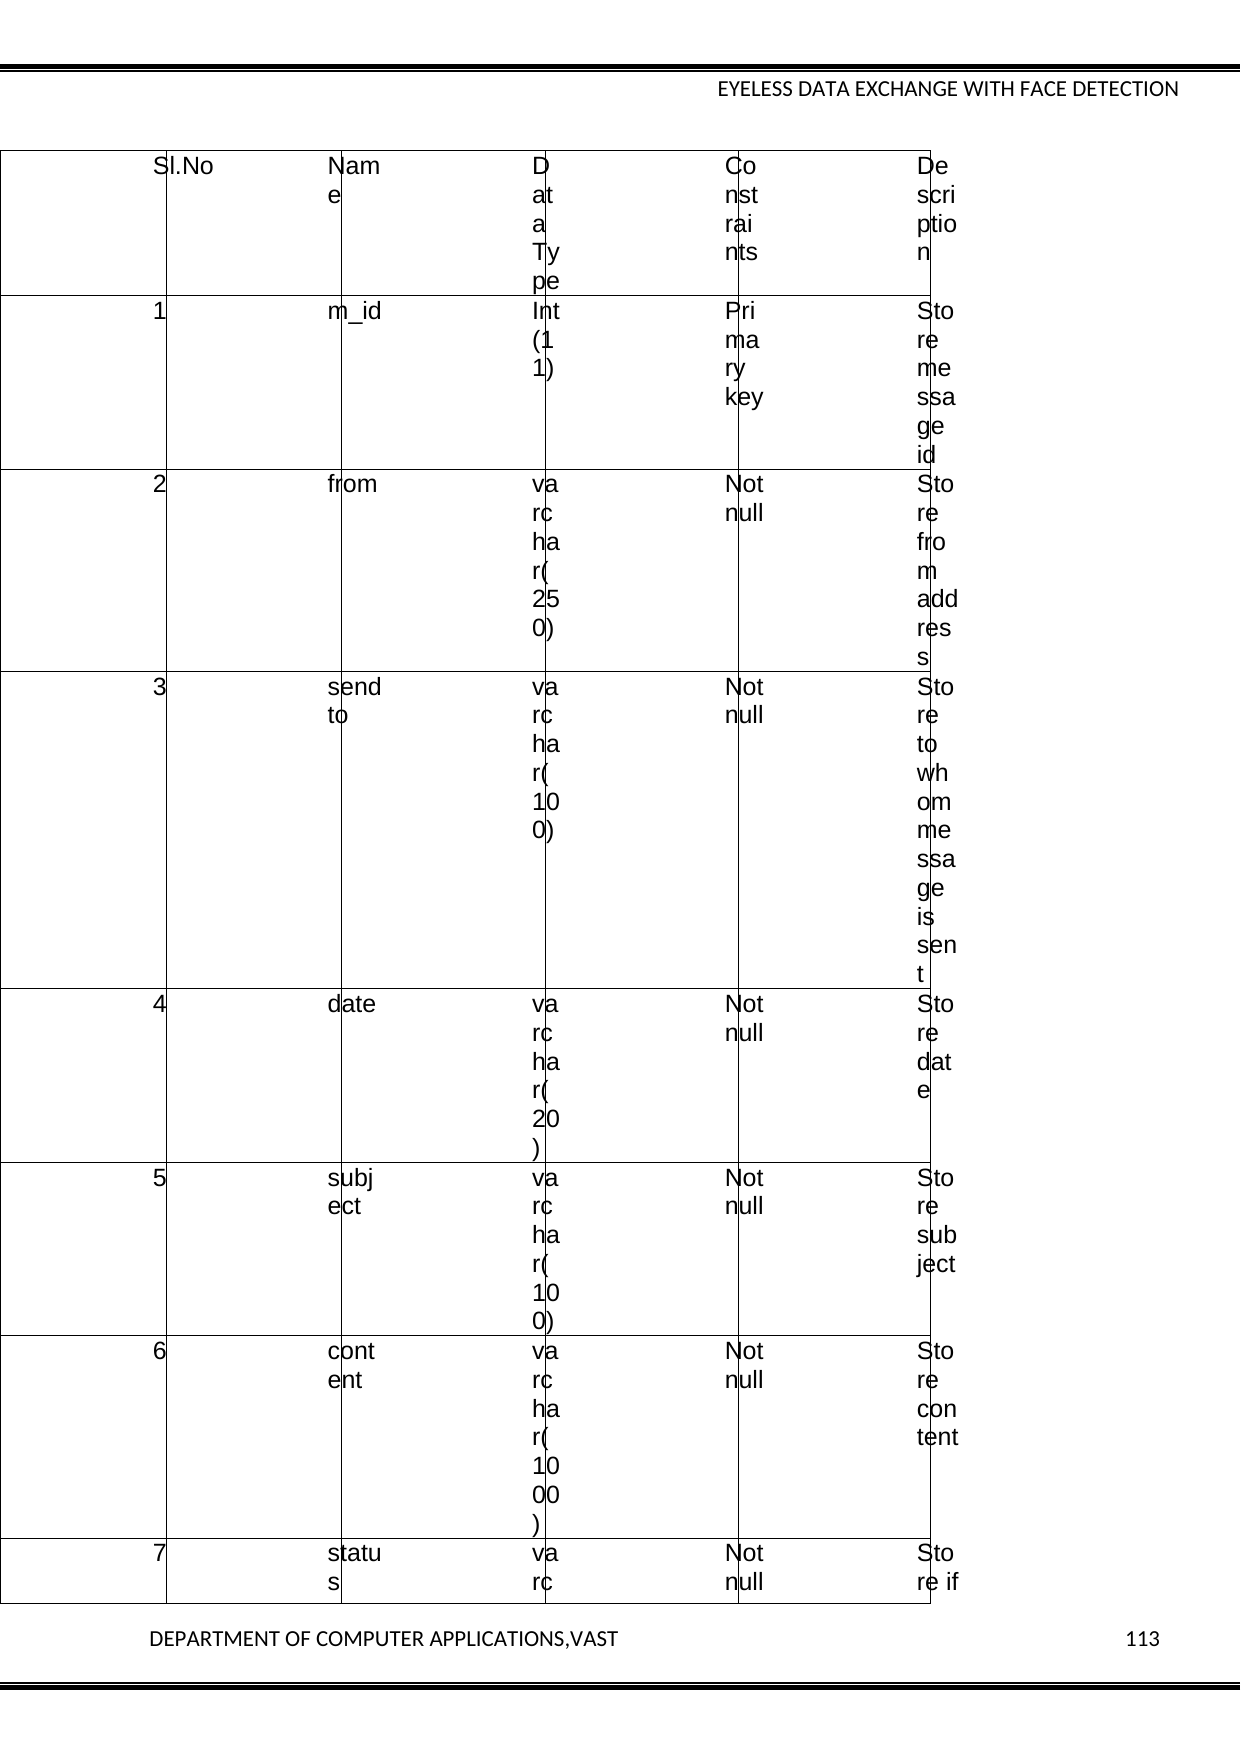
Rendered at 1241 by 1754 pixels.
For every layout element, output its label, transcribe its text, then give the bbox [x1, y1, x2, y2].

table_cell date [167, 989, 341, 1162]
table_cell Store date [739, 989, 930, 1162]
table_cell varchar(20) [342, 989, 545, 1162]
table_cell Not null [546, 470, 738, 671]
table_cell Store subject [739, 1163, 930, 1335]
table_cell subject [167, 1163, 341, 1335]
table_cell 5 [1, 1163, 166, 1335]
table_cell status [167, 1539, 341, 1603]
table_cell content [167, 1336, 341, 1537]
table_cell 1 [1, 296, 166, 468]
table_cell sendto [167, 672, 341, 988]
table_cell 3 [1, 672, 166, 988]
table_cell Store to whom message is sent [739, 672, 930, 988]
table_header Description [739, 151, 930, 295]
table_header Data Type [342, 151, 545, 295]
table_cell Int(11) [342, 296, 545, 468]
table_header Name [167, 151, 341, 295]
table_cell varchar(100) [342, 672, 545, 988]
table_cell varchar(250) [342, 470, 545, 671]
table_header Sl.No [1, 151, 166, 295]
table_cell m_id [167, 296, 341, 468]
table_cell Not null [546, 989, 738, 1162]
table_cell Not null [546, 1163, 738, 1335]
table_cell varchar(10) [342, 1539, 545, 1603]
table_header Constraints [546, 151, 738, 295]
table_cell 7 [1, 1539, 166, 1603]
table_cell Store content [739, 1336, 930, 1537]
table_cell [739, 1539, 930, 1603]
table_cell 6 [1, 1336, 166, 1537]
table_cell Not null [546, 1336, 738, 1537]
table_cell 2 [1, 470, 166, 671]
table_cell varchar(1000) [342, 1336, 545, 1537]
table_cell from [167, 470, 341, 671]
table_cell Not null [546, 672, 738, 988]
table_cell 4 [1, 989, 166, 1162]
table_cell Primary key [546, 296, 738, 468]
table_cell Not null [546, 1539, 738, 1603]
table_cell Store message id [739, 296, 930, 468]
table_cell varchar(100) [342, 1163, 545, 1335]
table_cell Store from address [739, 470, 930, 671]
